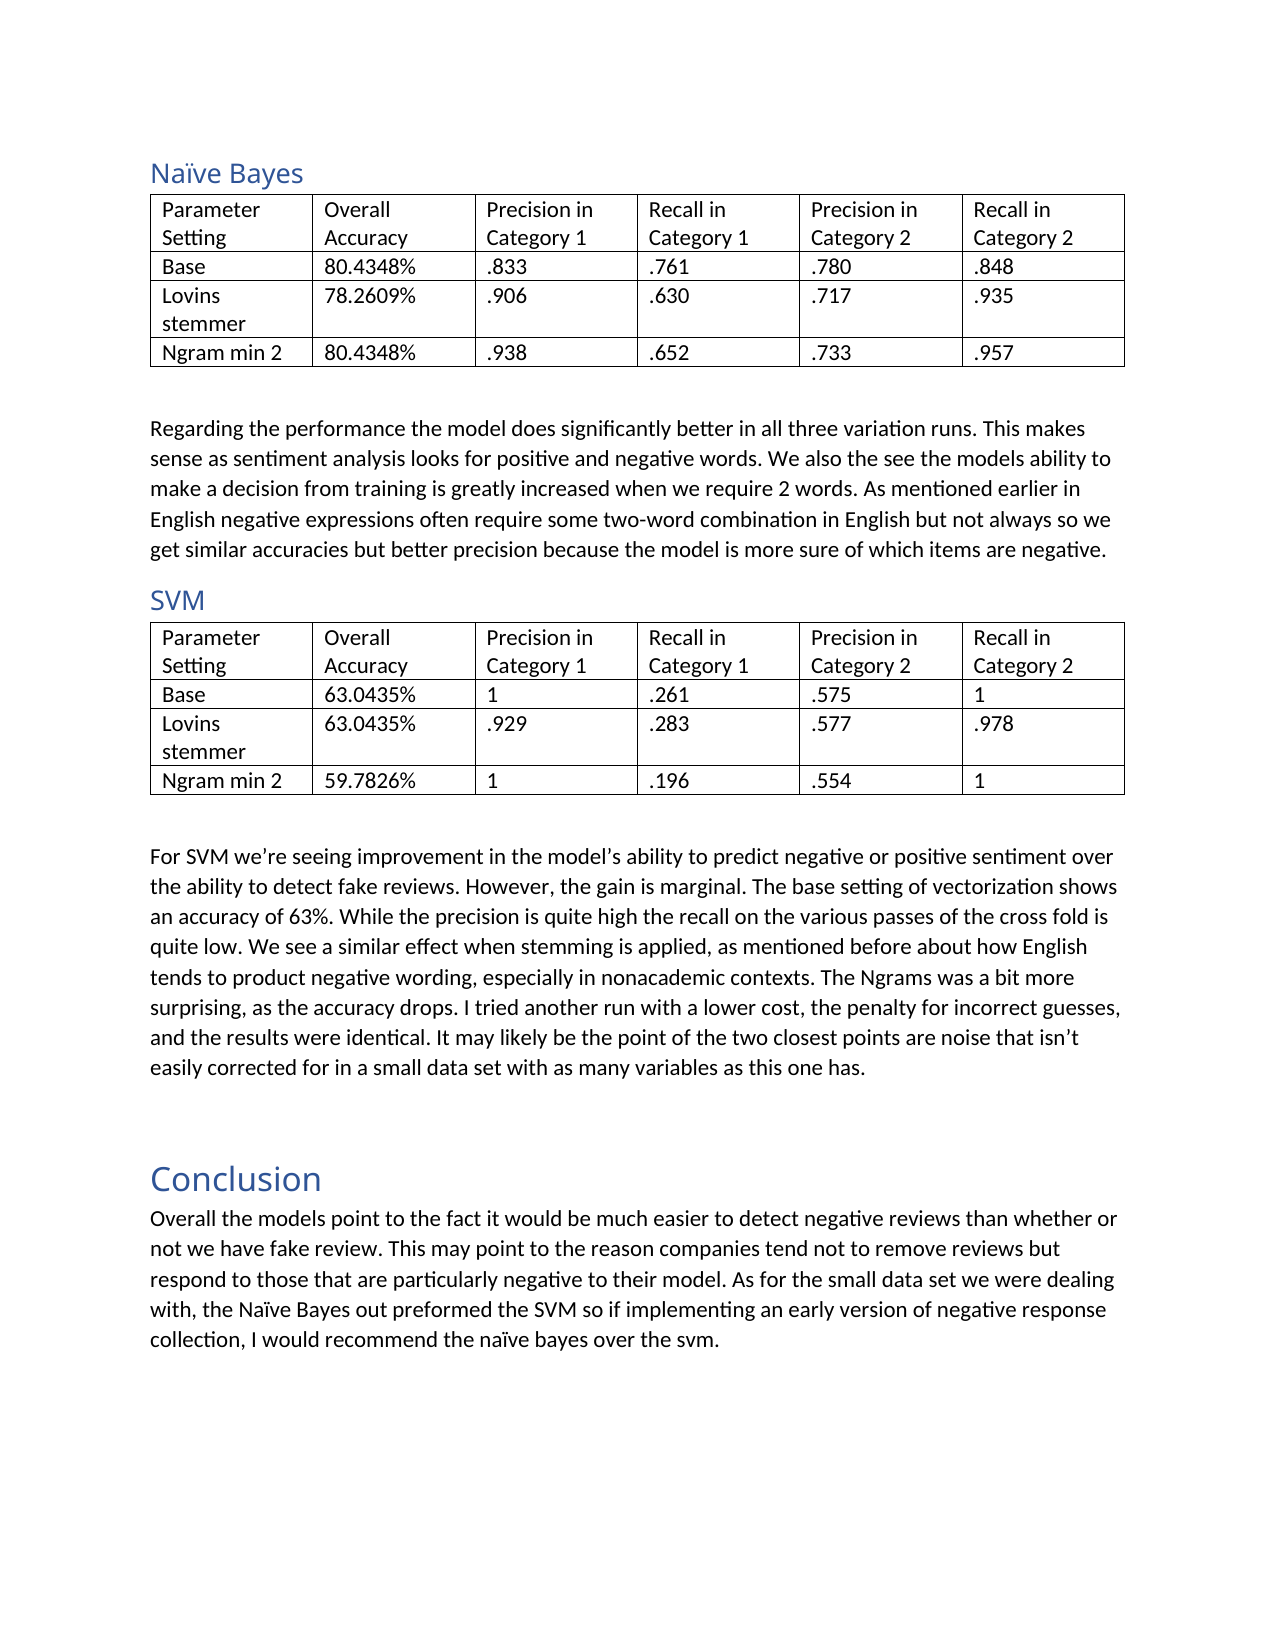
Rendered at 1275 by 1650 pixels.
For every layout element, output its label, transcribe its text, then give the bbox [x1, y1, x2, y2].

table_cell .780 [800, 252, 962, 280]
table_cell 1 [476, 766, 637, 794]
table_cell 1 [963, 680, 1124, 708]
table_cell .733 [800, 338, 962, 366]
table_cell Base [151, 252, 312, 280]
table_header Recall in Category 2 [963, 623, 1124, 679]
table_cell 1 [963, 766, 1124, 794]
table_cell 63.0435% [313, 680, 475, 708]
table_cell 59.7826% [313, 766, 475, 794]
table_cell .938 [476, 338, 637, 366]
table_cell Lovins stemmer [151, 281, 312, 337]
table_header Recall in Category 2 [963, 195, 1124, 251]
table_cell .575 [800, 680, 962, 708]
table_cell .630 [638, 281, 799, 337]
table_cell .761 [638, 252, 799, 280]
subtitle SVM [150, 582, 1125, 619]
table_cell Lovins stemmer [151, 709, 312, 765]
table_cell .848 [963, 252, 1124, 280]
table_header Precision in Category 2 [800, 195, 962, 251]
table_cell .833 [476, 252, 637, 280]
table_cell .717 [800, 281, 962, 337]
table_header Parameter Setting [151, 623, 312, 679]
text Regarding the performance the model does significantly better in all three variation runs. This makes sense as sentiment analysis looks for positive and negative words. We also the see the models ability to make a decision from training is greatly increased when we require 2 words. As mentioned earlier in English negative expressions often require some two-word combination in English but not always so we get similar accuracies but better precision because the model is more sure of which items are negative. [150, 414, 1125, 563]
table_cell .906 [476, 281, 637, 337]
table_header Precision in Category 1 [476, 623, 637, 679]
text For SVM we’re seeing improvement in the model’s ability to predict negative or positive sentiment over the ability to detect fake reviews. However, the gain is marginal. The base setting of vectorization shows an accuracy of 63%. While the precision is quite high the recall on the various passes of the cross fold is quite low. We see a similar effect when stemming is applied, as mentioned before about how English tends to product negative wording, especially in nonacademic contexts. The Ngrams was a bit more surprising, as the accuracy drops. I tried another run with a lower cost, the penalty for incorrect guesses, and the results were identical. It may likely be the point of the two closest points are noise that isn’t easily corrected for in a small data set with as many variables as this one has. [150, 842, 1125, 1081]
table_header Precision in Category 1 [476, 195, 637, 251]
table_cell Ngram min 2 [151, 338, 312, 366]
subtitle Conclusion [150, 1155, 1125, 1201]
subtitle Naïve Bayes [150, 154, 1125, 191]
table_cell .652 [638, 338, 799, 366]
table_header Overall Accuracy [313, 623, 475, 679]
table_header Recall in Category 1 [638, 623, 799, 679]
table_cell 1 [476, 680, 637, 708]
table_cell .261 [638, 680, 799, 708]
table_cell Ngram min 2 [151, 766, 312, 794]
table_cell .935 [963, 281, 1124, 337]
table_cell 78.2609% [313, 281, 475, 337]
table_cell .196 [638, 766, 799, 794]
table_cell .929 [476, 709, 637, 765]
table_cell .554 [800, 766, 962, 794]
table_header Overall Accuracy [313, 195, 475, 251]
table_header Recall in Category 1 [638, 195, 799, 251]
table_cell Base [151, 680, 312, 708]
table_cell 80.4348% [313, 252, 475, 280]
table_cell 63.0435% [313, 709, 475, 765]
table_cell .957 [963, 338, 1124, 366]
table_header Precision in Category 2 [800, 623, 962, 679]
table_cell .978 [963, 709, 1124, 765]
table_cell .283 [638, 709, 799, 765]
text Overall the models point to the fact it would be much easier to detect negative reviews than whether or not we have fake review. This may point to the reason companies tend not to remove reviews but respond to those that are particularly negative to their model. As for the small data set we were dealing with, the Naïve Bayes out preformed the SVM so if implementing an early version of negative response collection, I would recommend the naïve bayes over the svm. [150, 1204, 1125, 1353]
table_header Parameter Setting [151, 195, 312, 251]
table_cell 80.4348% [313, 338, 475, 366]
table_cell .577 [800, 709, 962, 765]
